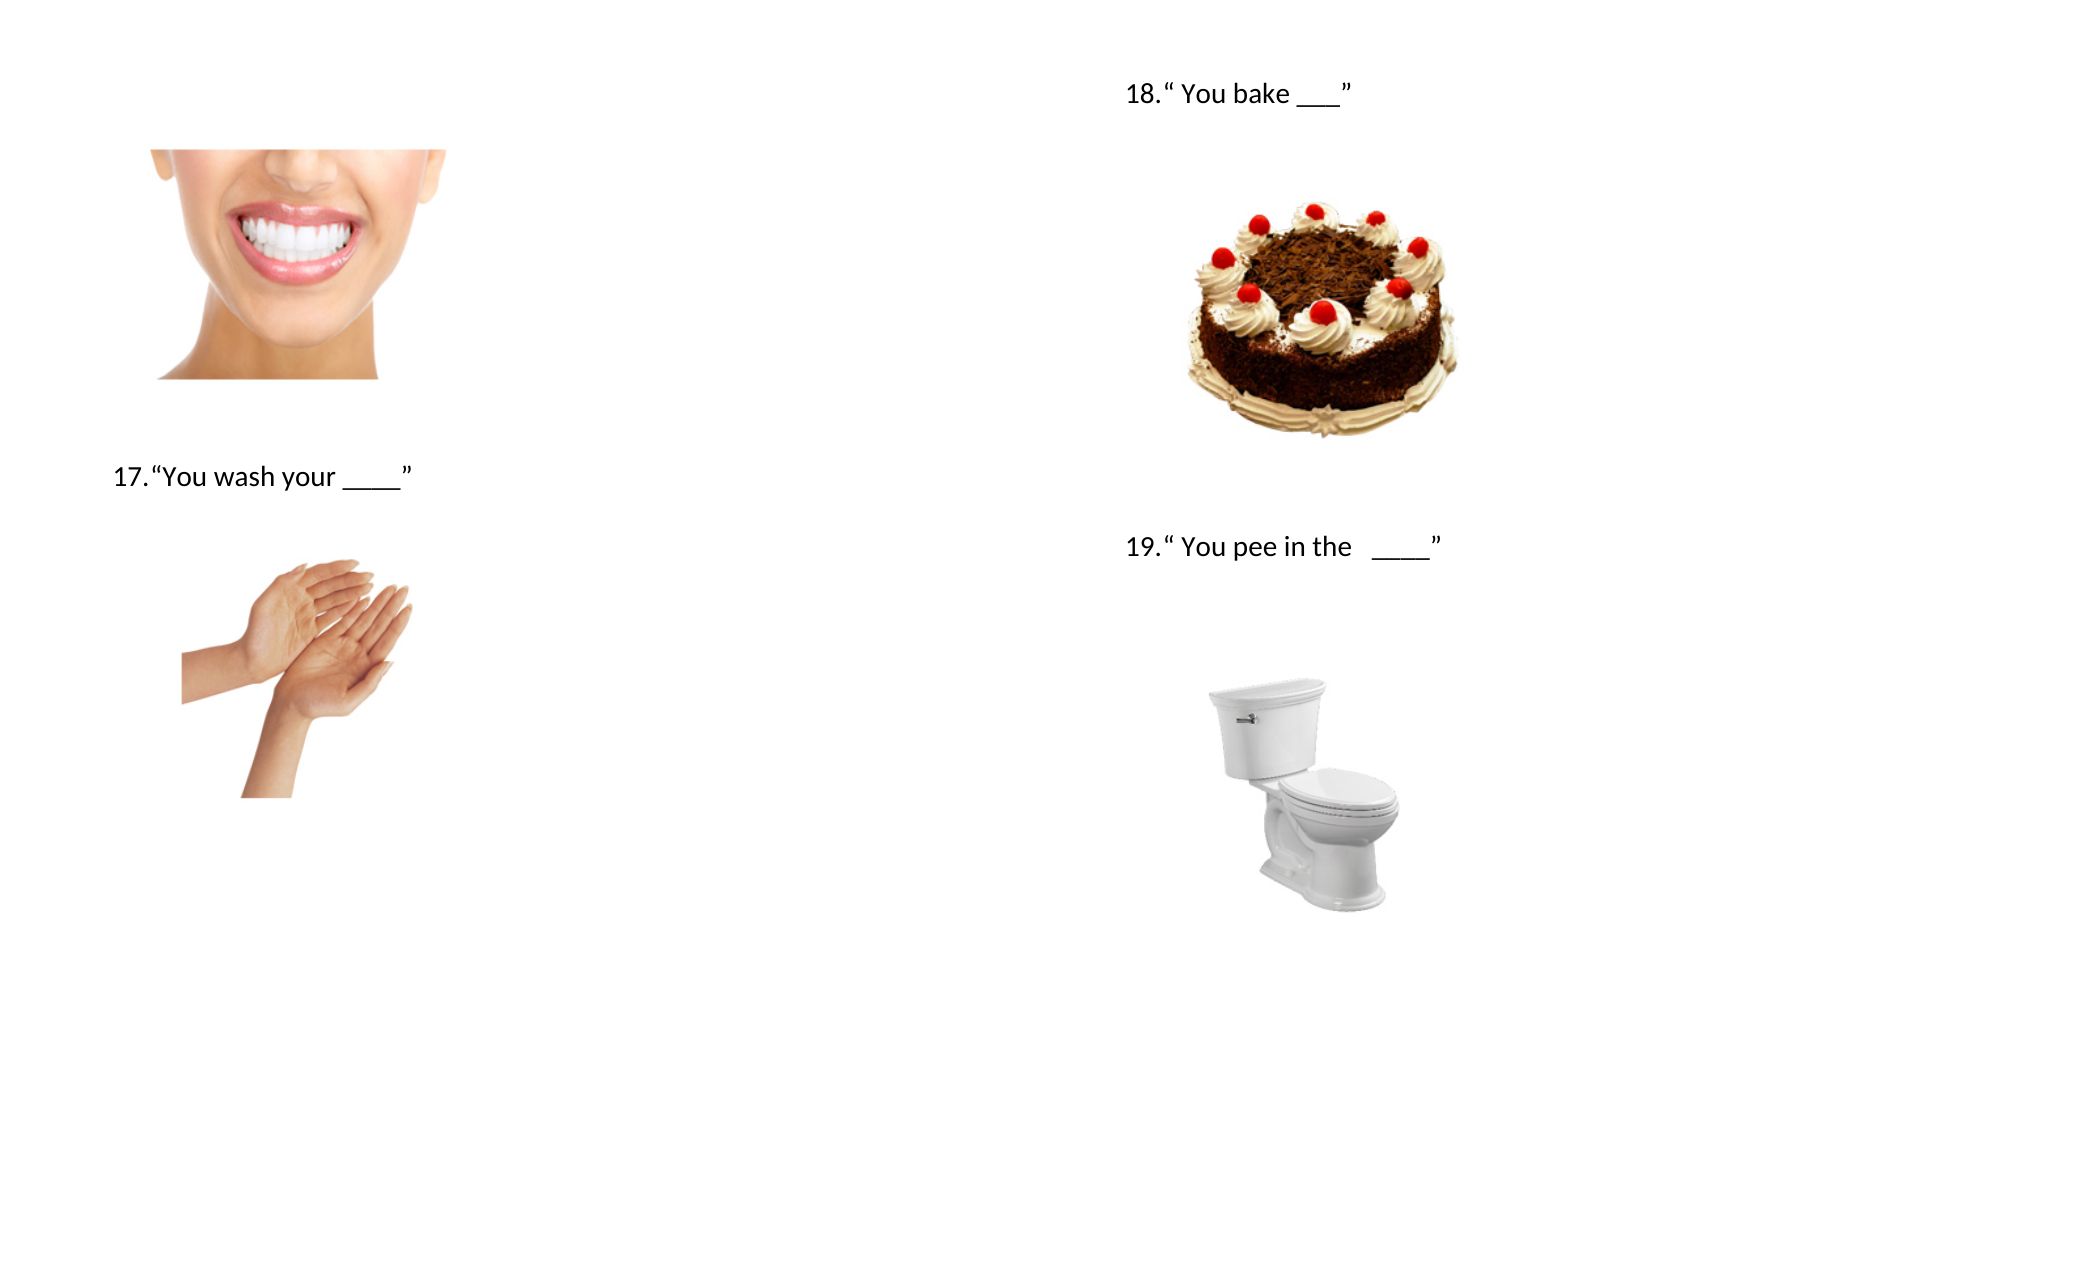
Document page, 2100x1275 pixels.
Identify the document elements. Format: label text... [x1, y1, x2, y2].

picture [1162, 156, 1489, 483]
list “ You bake ___” [1125, 75, 2025, 111]
list “You wash your ____” [112, 458, 1012, 493]
list “ You pee in the ____” [1125, 528, 2025, 564]
picture [1162, 651, 1456, 944]
picture [150, 116, 447, 413]
picture [150, 539, 433, 822]
